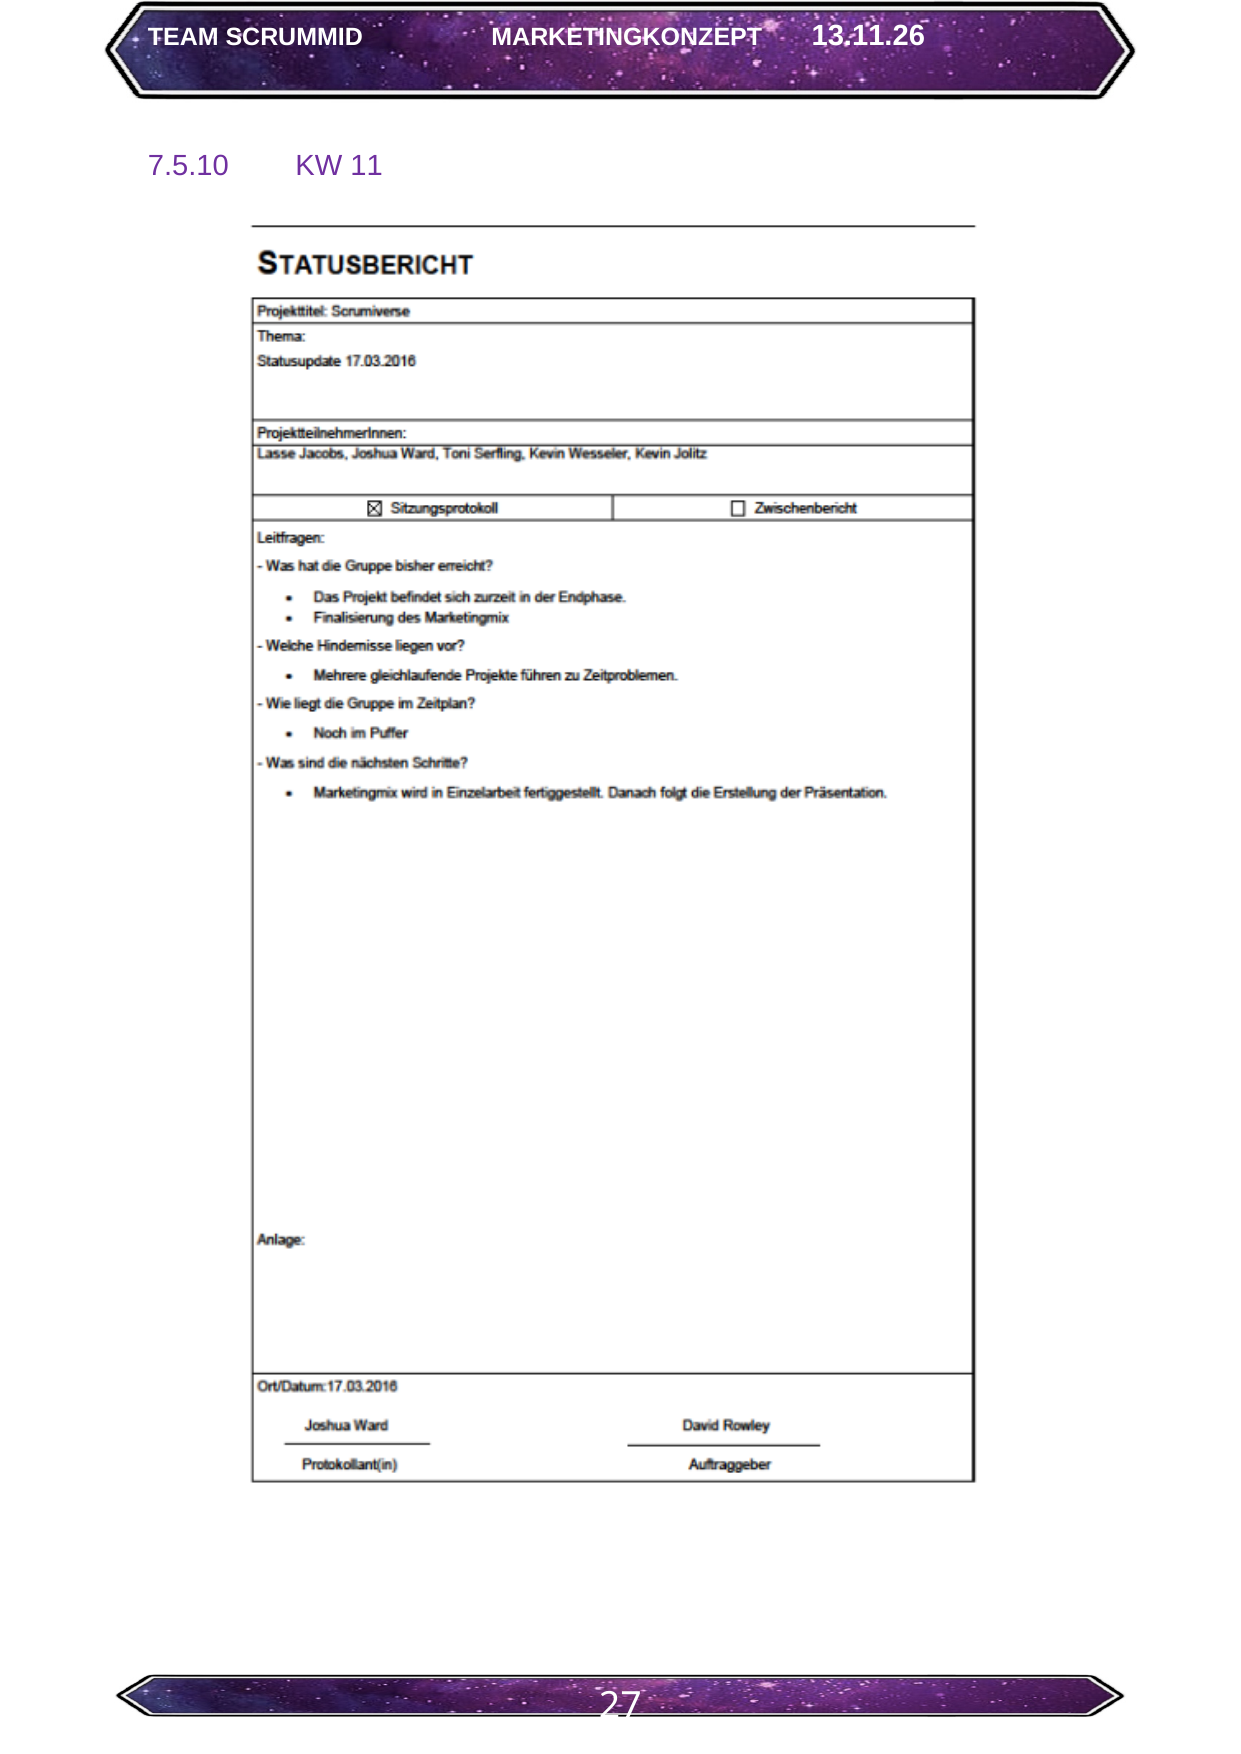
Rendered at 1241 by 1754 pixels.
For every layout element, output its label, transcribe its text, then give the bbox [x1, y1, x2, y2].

picture [102, 0, 1138, 103]
picture [113, 1673, 1127, 1718]
subtitle KW 11 [148, 148, 1092, 181]
